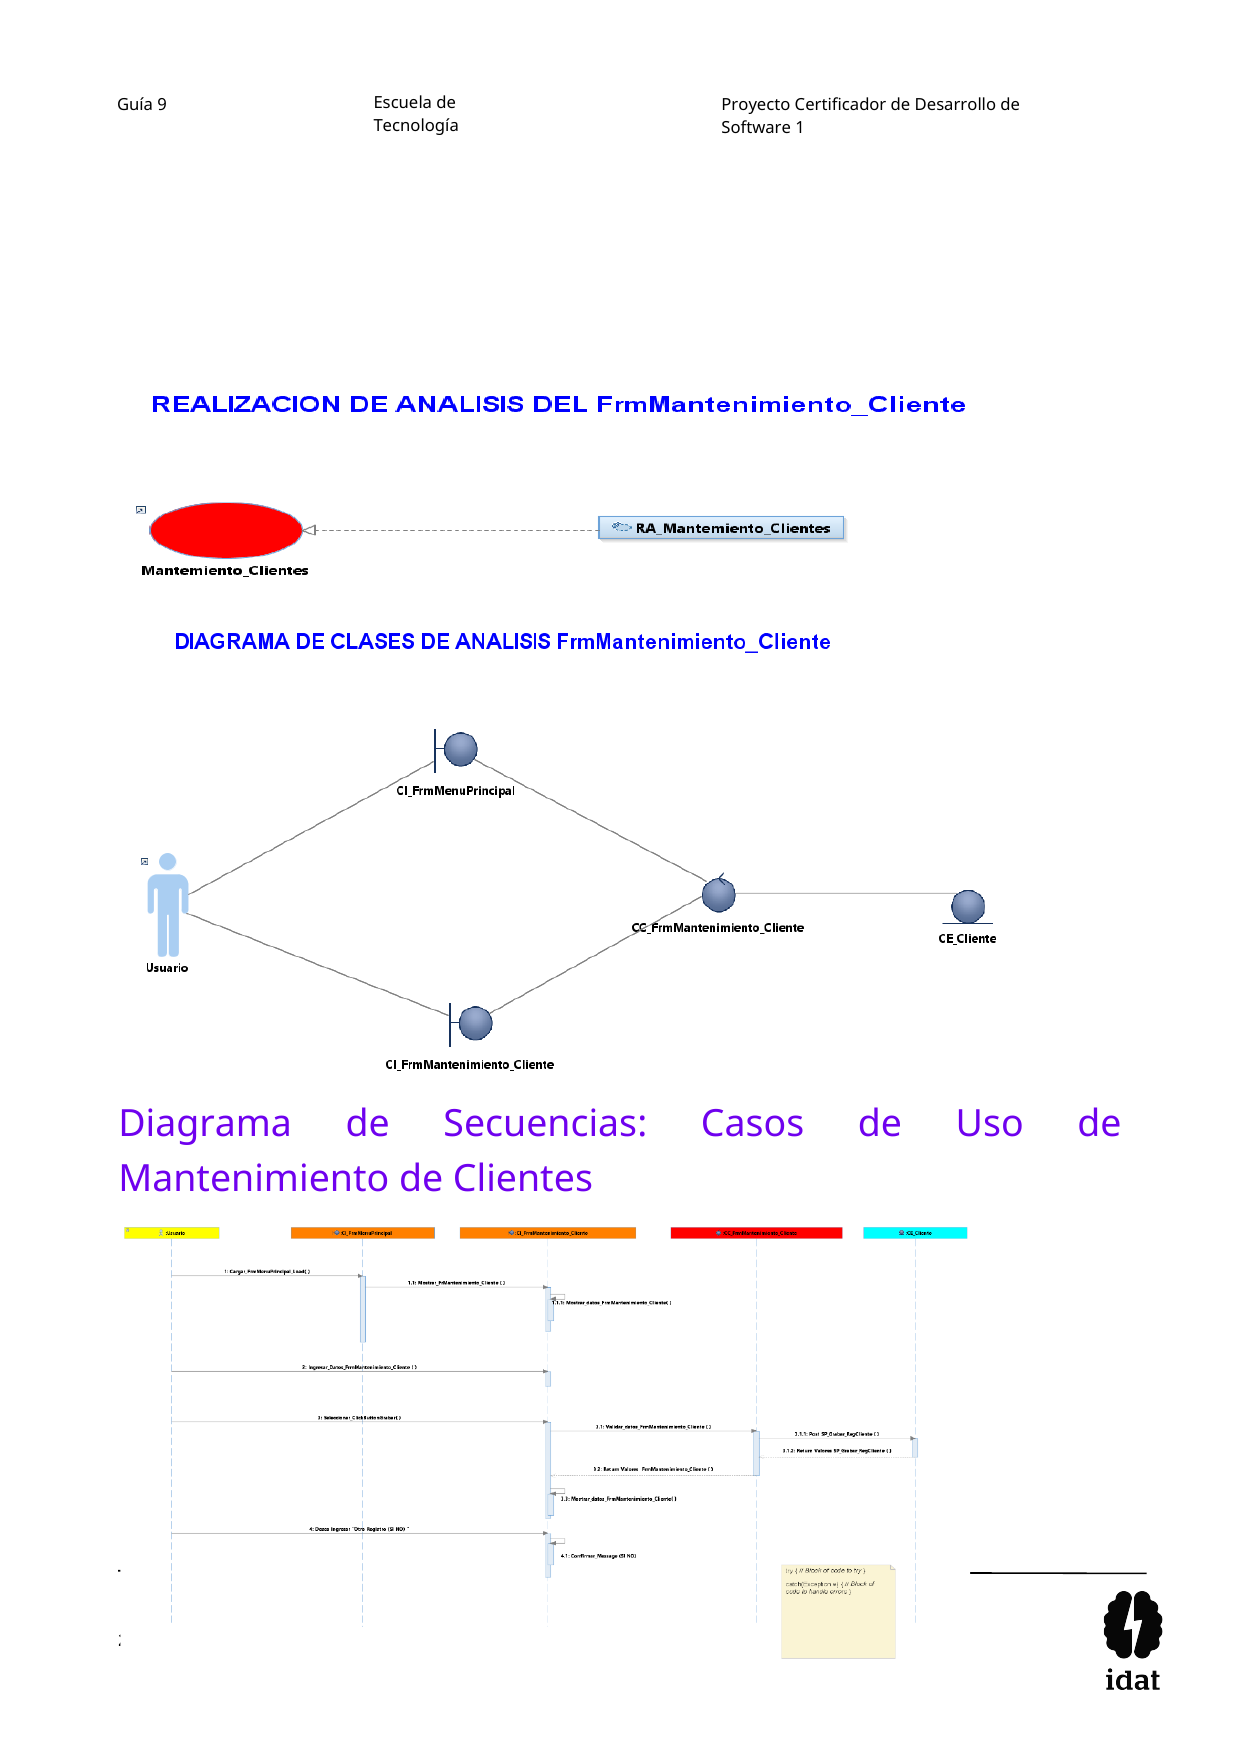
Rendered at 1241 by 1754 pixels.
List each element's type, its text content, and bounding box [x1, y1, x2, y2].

picture [118, 383, 979, 589]
text Diagrama de Secuencias: Casos de Uso de Mantenimiento de Clientes [118, 1096, 1122, 1202]
picture [127, 620, 1016, 1083]
picture [120, 1223, 971, 1662]
picture [1103, 1591, 1163, 1690]
